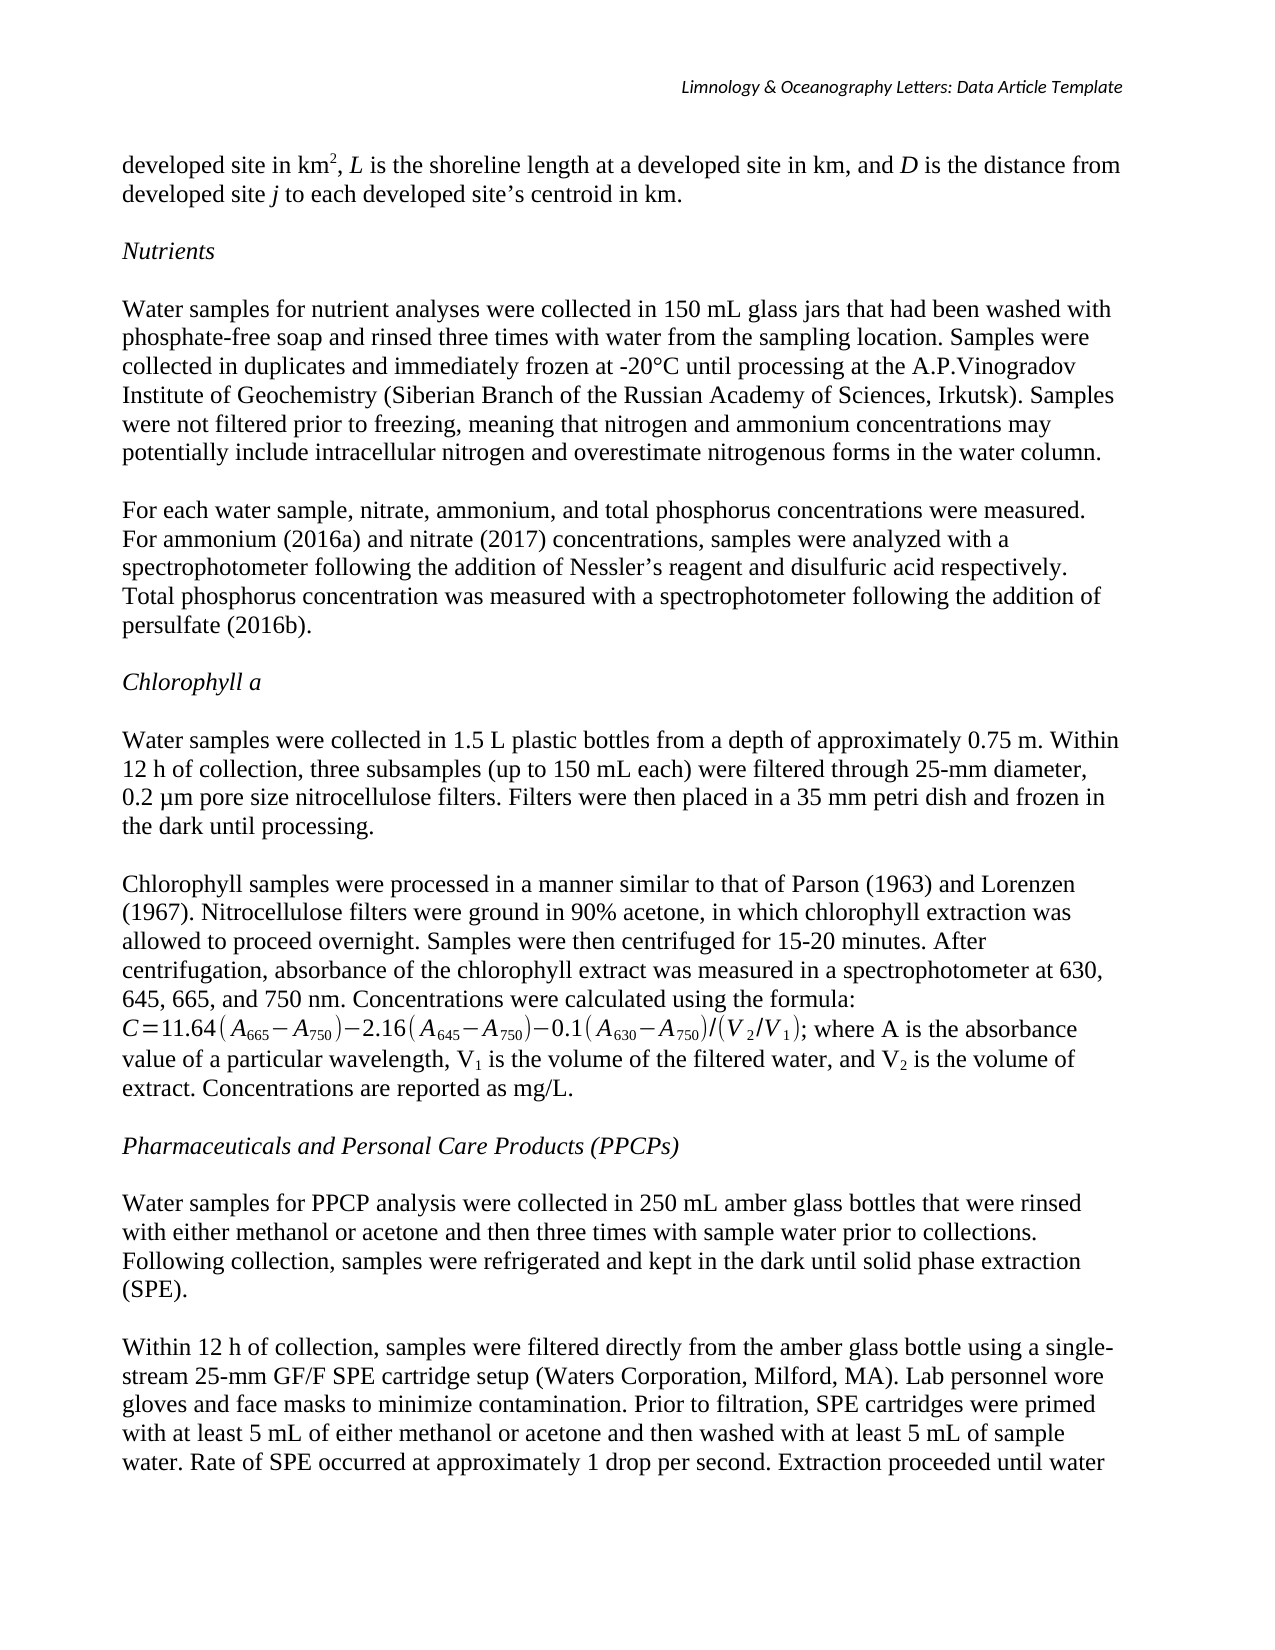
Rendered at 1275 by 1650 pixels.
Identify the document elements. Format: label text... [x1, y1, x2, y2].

text For each water sample, nitrate, ammonium, and total phosphorus concentrations were measured. For ammonium (2016a) and nitrate (2017) concentrations, samples were analyzed with a spectrophotometer following the addition of Nessler’s reagent and disulfuric acid respectively. Total phosphorus concentration was measured with a spectrophotometer following the addition of persulfate (2016b). [122, 495, 1125, 639]
text Water samples for PPCP analysis were collected in 250 mL amber glass bottles that were rinsed with either methanol or acetone and then three times with sample water prior to collections. Following collection, samples were refrigerated and kept in the dark until solid phase extraction (SPE). [122, 1188, 1125, 1303]
text Water samples were collected in 1.5 L plastic bottles from a depth of approximately 0.75 m. Within 12 h of collection, three subsamples (up to 150 mL each) were filtered through 25-mm diameter, 0.2 µm pore size nitrocellulose filters. Filters were then placed in a 35 mm petri dish and frozen in the dark until processing. [122, 725, 1125, 840]
text Water samples for nutrient analyses were collected in 150 mL glass jars that had been washed with phosphate-free soap and rinsed three times with water from the sampling location. Samples were collected in duplicates and immediately frozen at -20°C until processing at the A.P.Vinogradov Institute of Geochemistry (Siberian Branch of the Russian Academy of Sciences, Irkutsk). Samples were not filtered prior to freezing, meaning that nitrogen and ammonium concentrations may potentially include intracellular nitrogen and overestimate nitrogenous forms in the water column. [122, 294, 1125, 466]
text Pharmaceuticals and Personal Care Products (PPCPs) [122, 1131, 1125, 1159]
text Chlorophyll samples were processed in a manner similar to that of Parson (1963) and Lorenzen (1967). Nitrocellulose filters were ground in 90% acetone, in which chlorophyll extraction was allowed to proceed overnight. Samples were then centrifuged for 15-20 minutes. After centrifugation, absorbance of the chlorophyll extract was measured in a spectrophotometer at 630, 645, 665, and 750 nm. Concentrations were calculated using the formula: ; where A is the absorbance value of a particular wavelength, V1 is the volume of the filtered water, and V2 is the volume of extract. Concentrations are reported as mg/L. [122, 869, 1125, 1102]
text Nutrients [122, 236, 1125, 265]
text Chlorophyll a [122, 667, 1125, 696]
